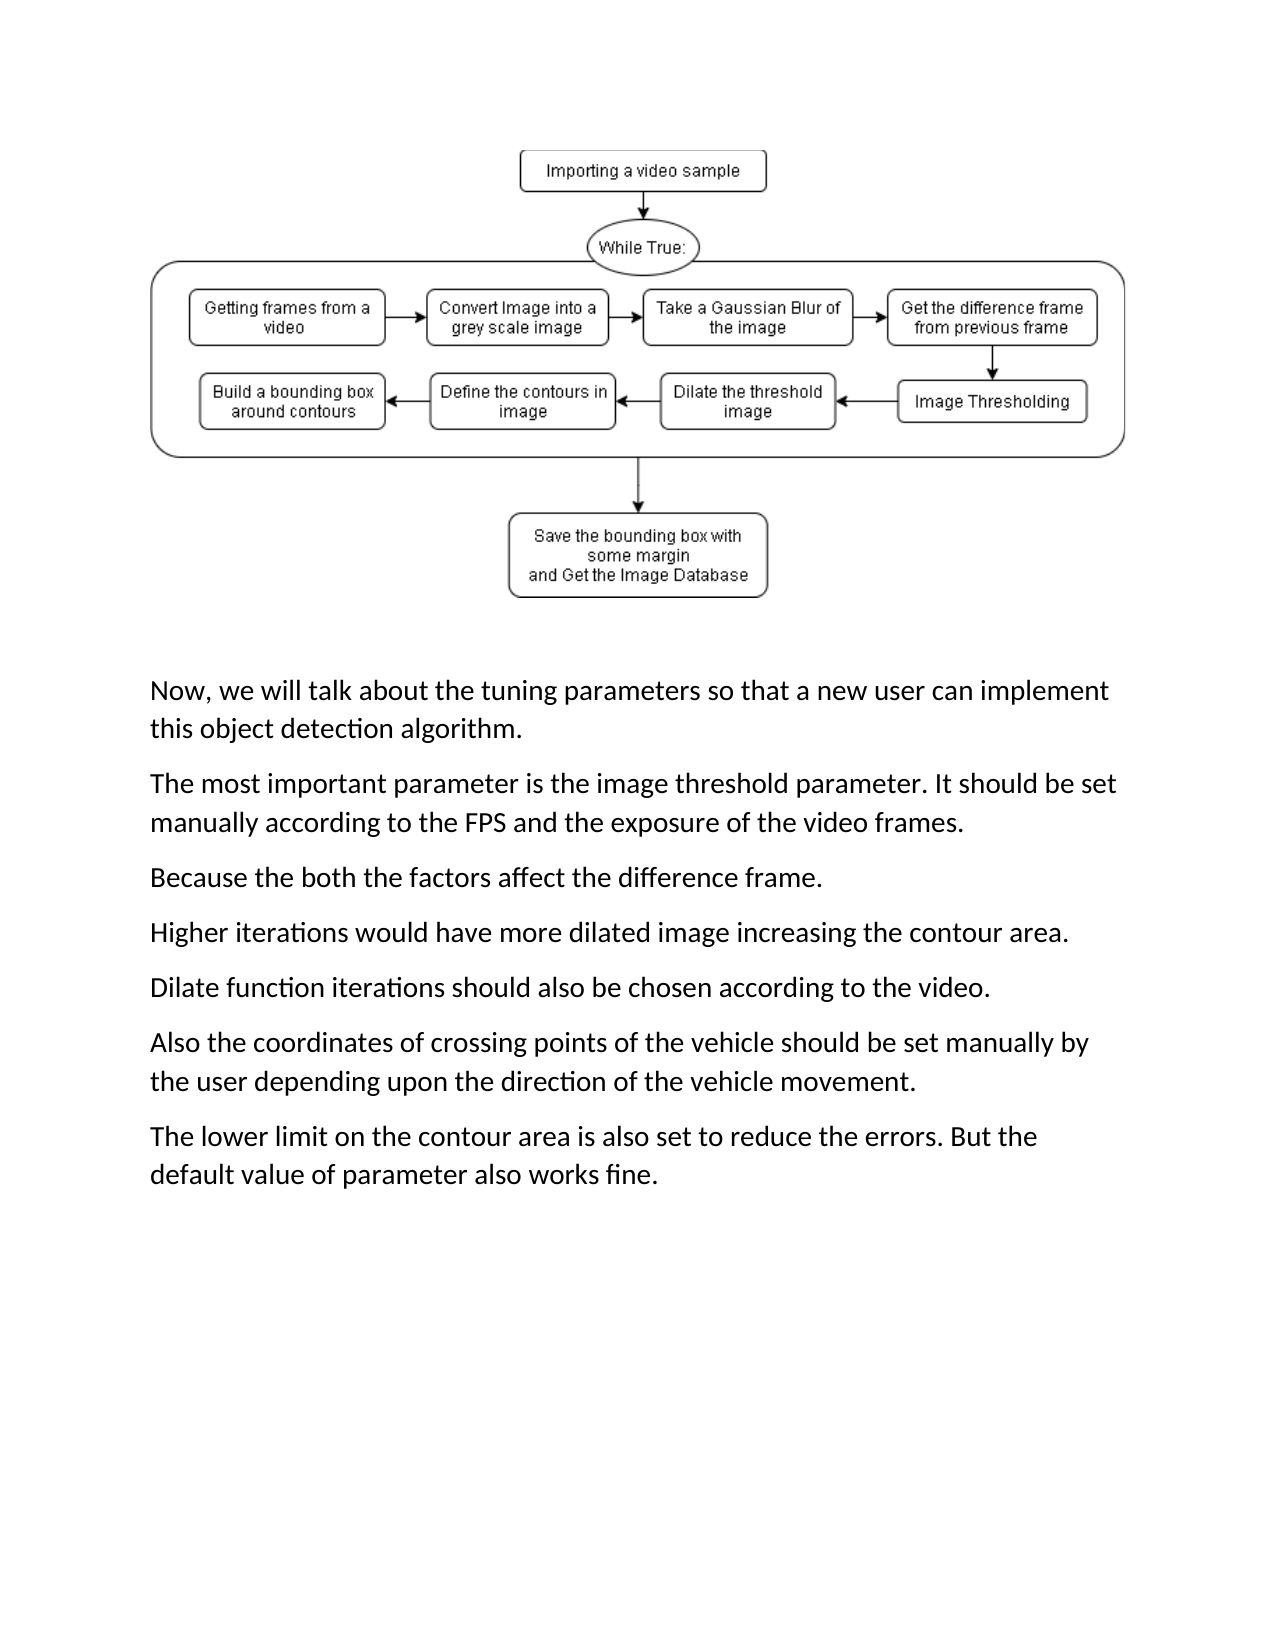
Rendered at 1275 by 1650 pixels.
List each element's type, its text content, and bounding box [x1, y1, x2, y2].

text Now, we will talk about the tuning parameters so that a new user can implement this object detection algorithm. [150, 672, 1125, 746]
text Dilate function iterations should also be chosen according to the video. [150, 969, 1125, 1005]
text Because the both the factors affect the difference frame. [150, 859, 1125, 894]
text Higher iterations would have more dilated image increasing the contour area. [150, 914, 1125, 949]
text The most important parameter is the image threshold parameter. It should be set manually according to the FPS and the exposure of the video frames. [150, 765, 1125, 839]
text The lower limit on the contour area is also set to reduce the errors. But the default value of parameter also works fine. [150, 1118, 1125, 1192]
picture [150, 150, 1125, 598]
text Also the coordinates of crossing points of the vehicle should be set manually by the user depending upon the direction of the vehicle movement. [150, 1024, 1125, 1098]
